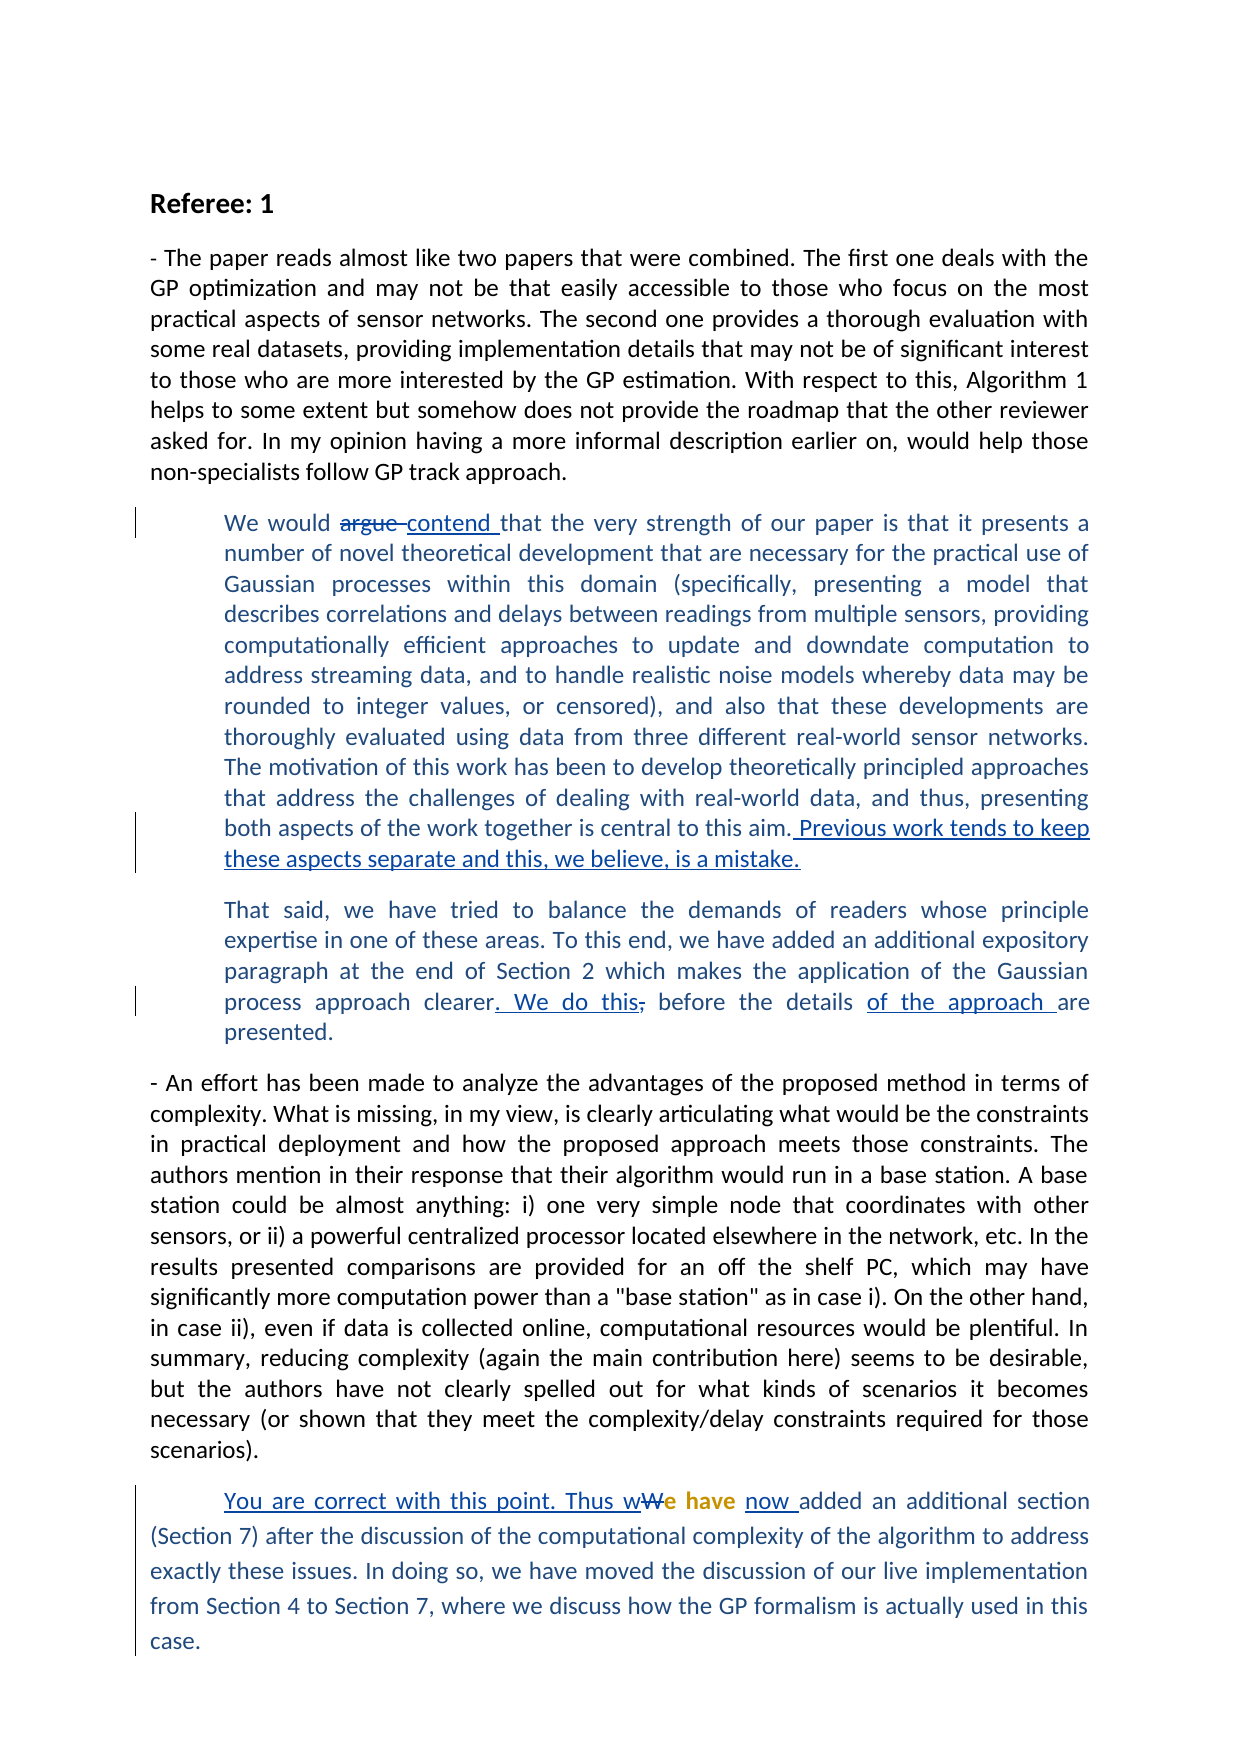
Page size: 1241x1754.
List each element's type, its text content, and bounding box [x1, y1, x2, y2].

text That said, we have tried to balance the demands of readers whose principle expertise in one of these areas. To this end, we have added an additional expository paragraph at the end of Section 2 which makes the application of the Gaussian process approach clearer before the details are presented. [224, 894, 1090, 1047]
text e have added an additional section (Section 7) after the discussion of the computational complexity of the algorithm to address exactly these issues. In doing so, we have moved the discussion of our live implementation from Section 4 to Section 7, where we discuss how the GP formalism is actually used in this case. [150, 1485, 1090, 1656]
text - The paper reads almost like two papers that were combined. The first one deals with the GP optimization and may not be that easily accessible to those who focus on the most practical aspects of sensor networks. The second one provides a thorough evaluation with some real datasets, providing implementation details that may not be of significant interest to those who are more interested by the GP estimation. With respect to this, Algorithm 1 helps to some extent but somehow does not provide the roadmap that the other reviewer asked for. In my opinion having a more informal description earlier on, would help those non-specialists follow GP track approach. [150, 242, 1090, 486]
text Referee: 1 [150, 186, 1090, 221]
text We would that the very strength of our paper is that it presents a number of novel theoretical development that are necessary for the practical use of Gaussian processes within this domain (specifically, presenting a model that describes correlations and delays between readings from multiple sensors, providing computationally efficient approaches to update and downdate computation to address streaming data, and to handle realistic noise models whereby data may be rounded to integer values, or censored), and also that these developments are thoroughly evaluated using data from three different real-world sensor networks. The motivation of this work has been to develop theoretically principled approaches that address the challenges of dealing with real-world data, and thus, presenting both aspects of the work together is central to this aim. [224, 507, 1090, 873]
text - An effort has been made to analyze the advantages of the proposed method in terms of complexity. What is missing, in my view, is clearly articulating what would be the constraints in practical deployment and how the proposed approach meets those constraints. The authors mention in their response that their algorithm would run in a base station. A base station could be almost anything: i) one very simple node that coordinates with other sensors, or ii) a powerful centralized processor located elsewhere in the network, etc. In the results presented comparisons are provided for an off the shelf PC, which may have significantly more computation power than a "base station" as in case i). On the other hand, in case ii), even if data is collected online, computational resources would be plentiful. In summary, reducing complexity (again the main contribution here) seems to be desirable, but the authors have not clearly spelled out for what kinds of scenarios it becomes necessary (or shown that they meet the complexity/delay constraints required for those scenarios). [150, 1067, 1090, 1464]
